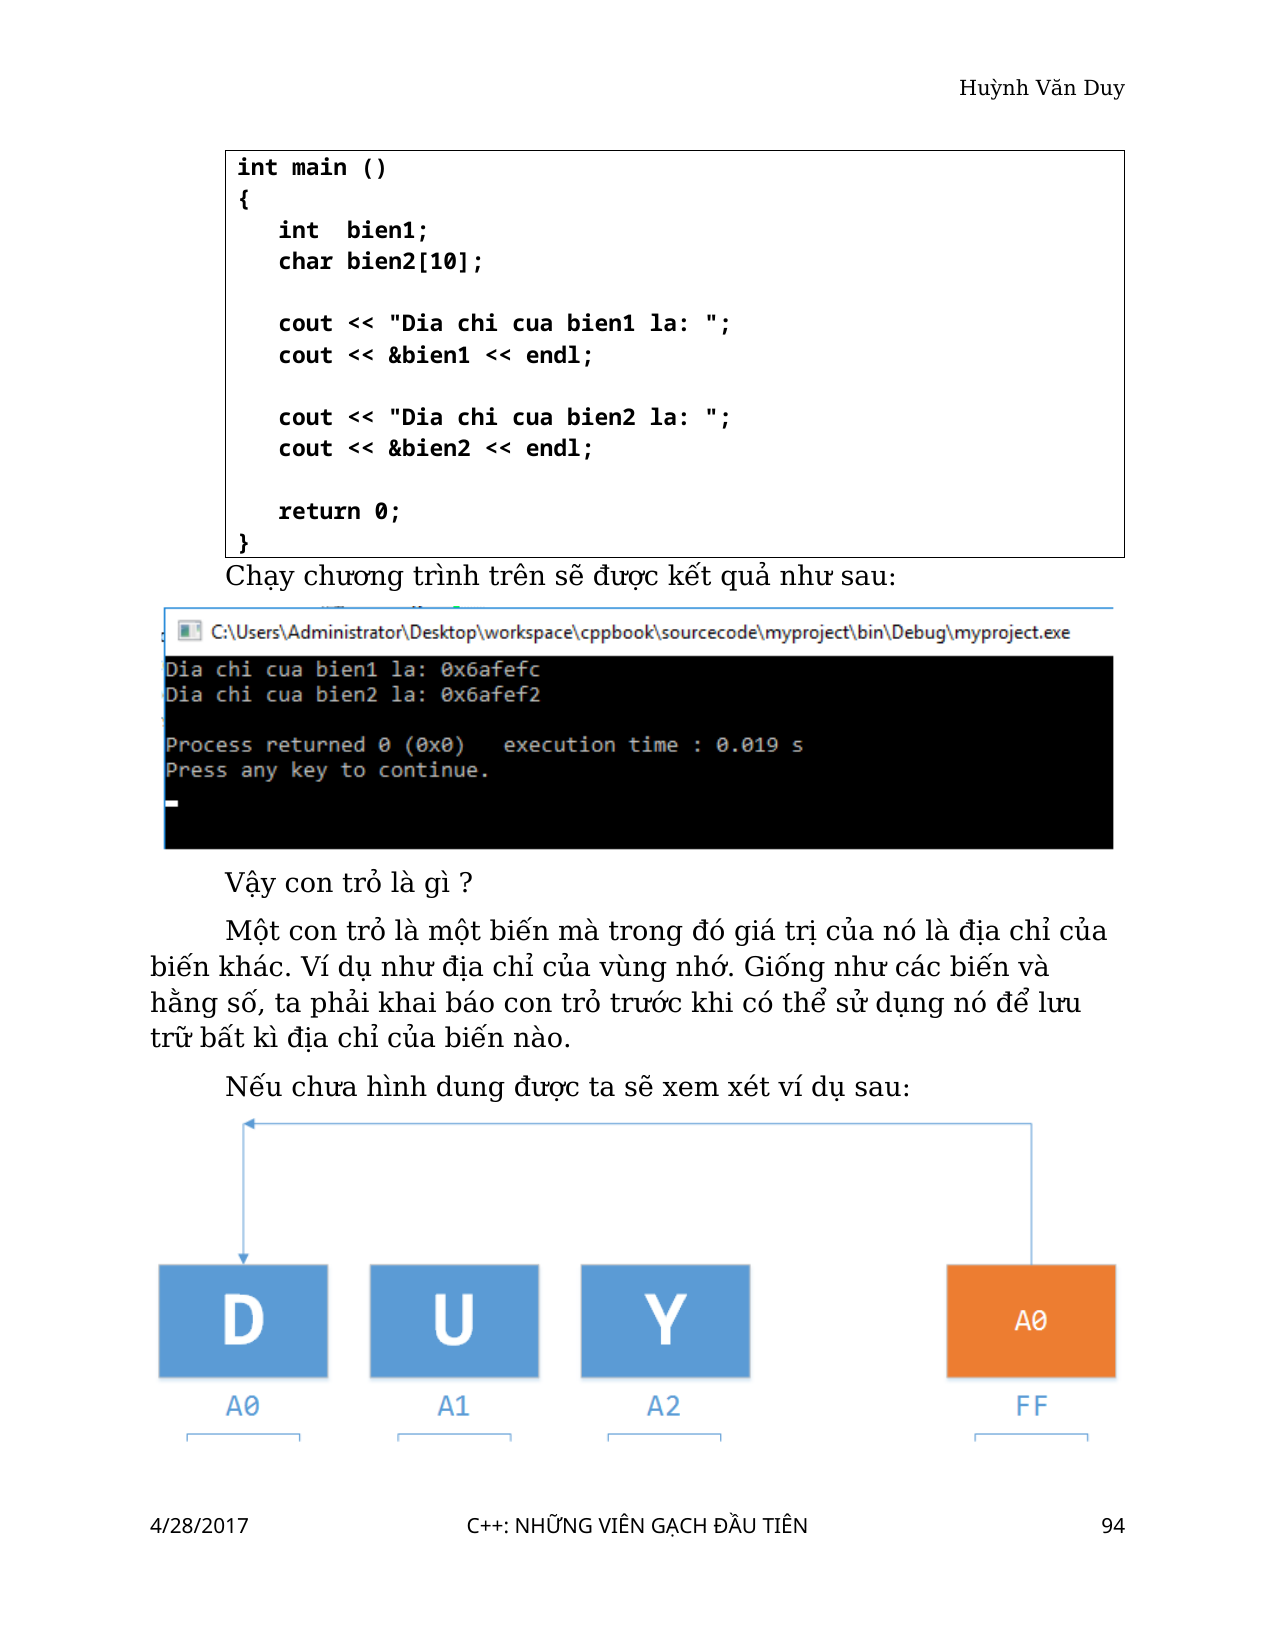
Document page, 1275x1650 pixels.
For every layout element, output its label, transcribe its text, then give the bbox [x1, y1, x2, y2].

picture [150, 1117, 1125, 1443]
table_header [226, 151, 1124, 557]
text Nếu chưa hình dung được ta sẽ xem xét ví dụ sau: [150, 1069, 1125, 1102]
picture [161, 606, 1114, 851]
text Chạy chương trình trên sẽ được kết quả như sau: [150, 558, 1125, 591]
text Một con trỏ là một biến mà trong đó giá trị của nó là địa chỉ của biến khác. Ví dụ như địa chỉ của vùng nhớ. Giống như các biến và hằng số, ta phải khai báo con trỏ trước khi có thể sử dụng nó để lưu trữ bất kì địa chỉ của biến nào. [150, 914, 1125, 1053]
text Vậy con trỏ là gì ? [150, 866, 1125, 898]
